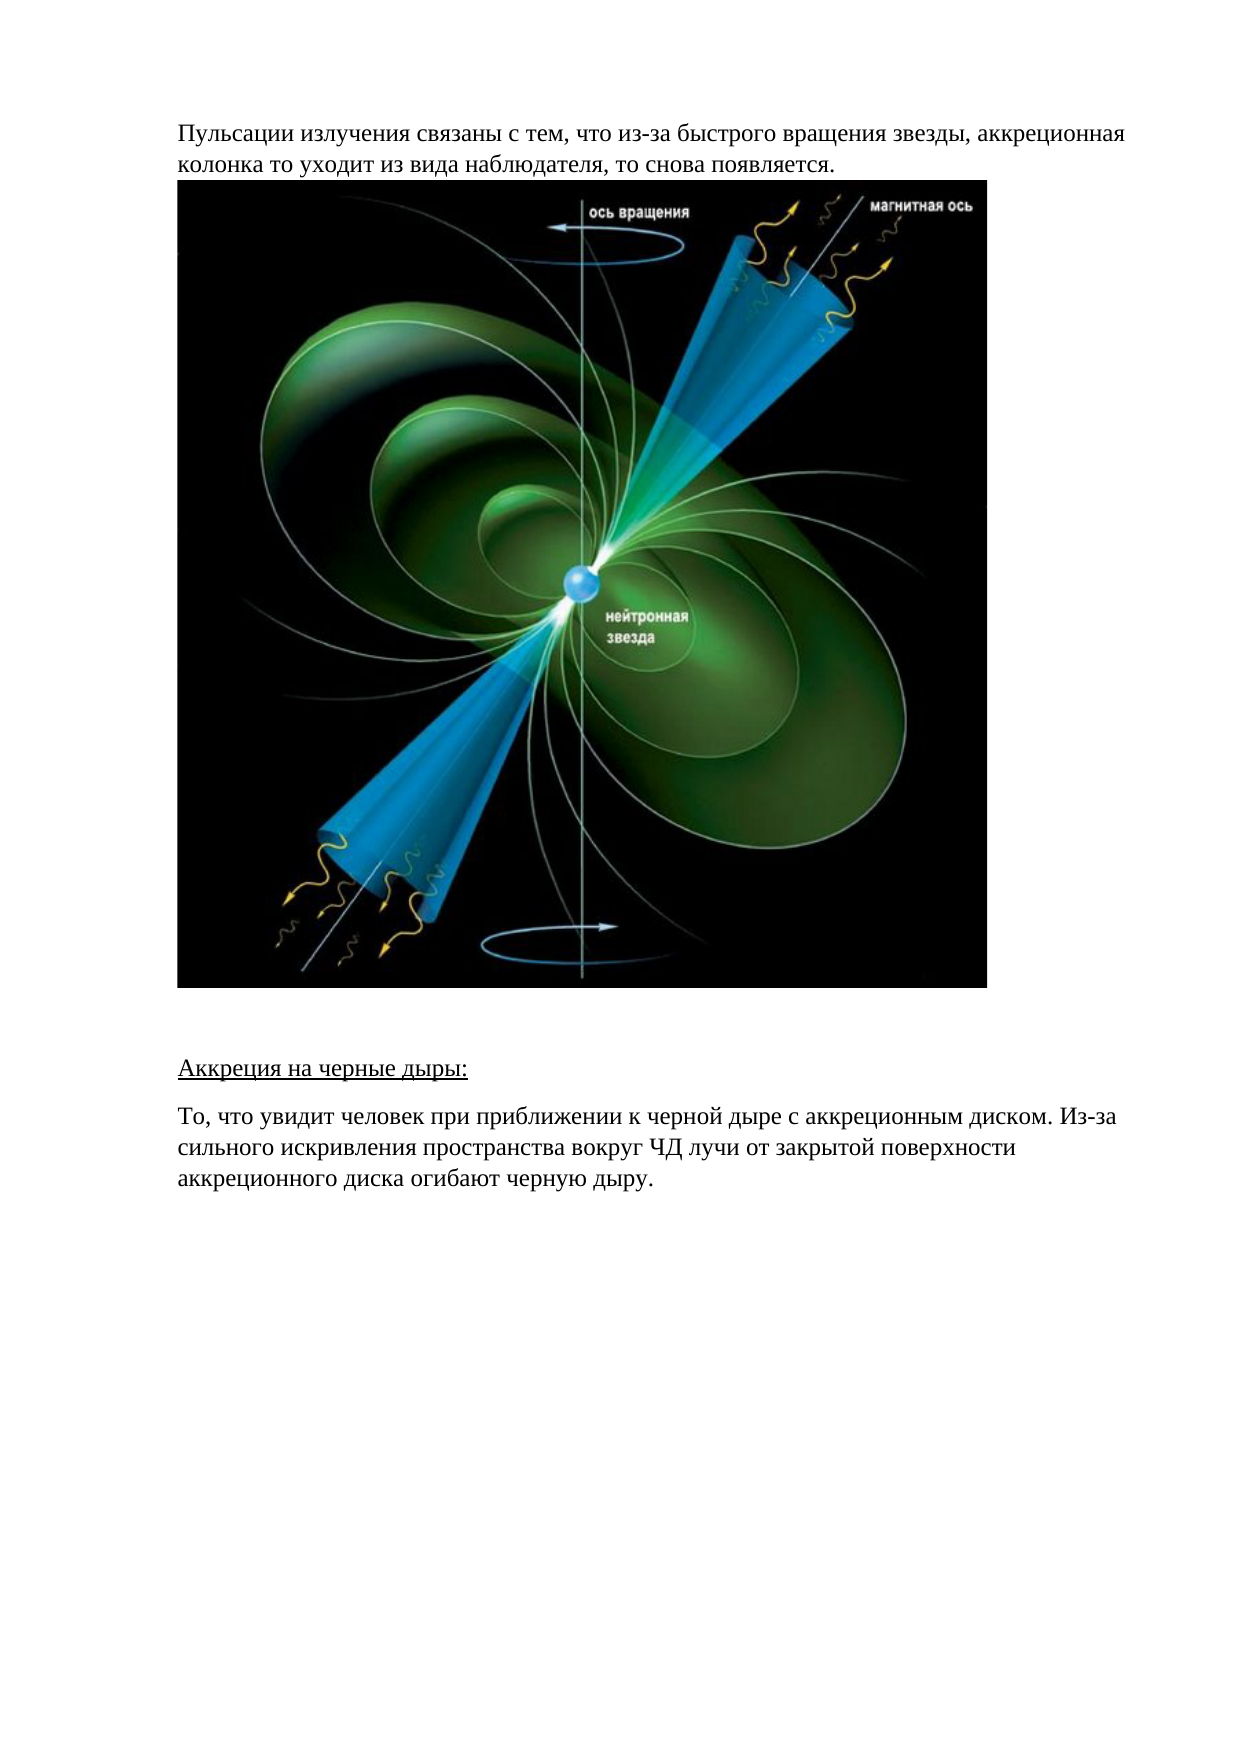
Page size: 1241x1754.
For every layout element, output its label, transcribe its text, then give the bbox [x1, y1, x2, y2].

text То, что увидит человек при приближении к черной дыре с аккреционным диском. Из-за сильного искривления пространства вокруг ЧД лучи от закрытой поверхности аккреционного диска огибают черную дыру. [177, 1101, 1152, 1192]
text Аккреция на черные дыры: [177, 1053, 1152, 1082]
picture [177, 180, 988, 988]
